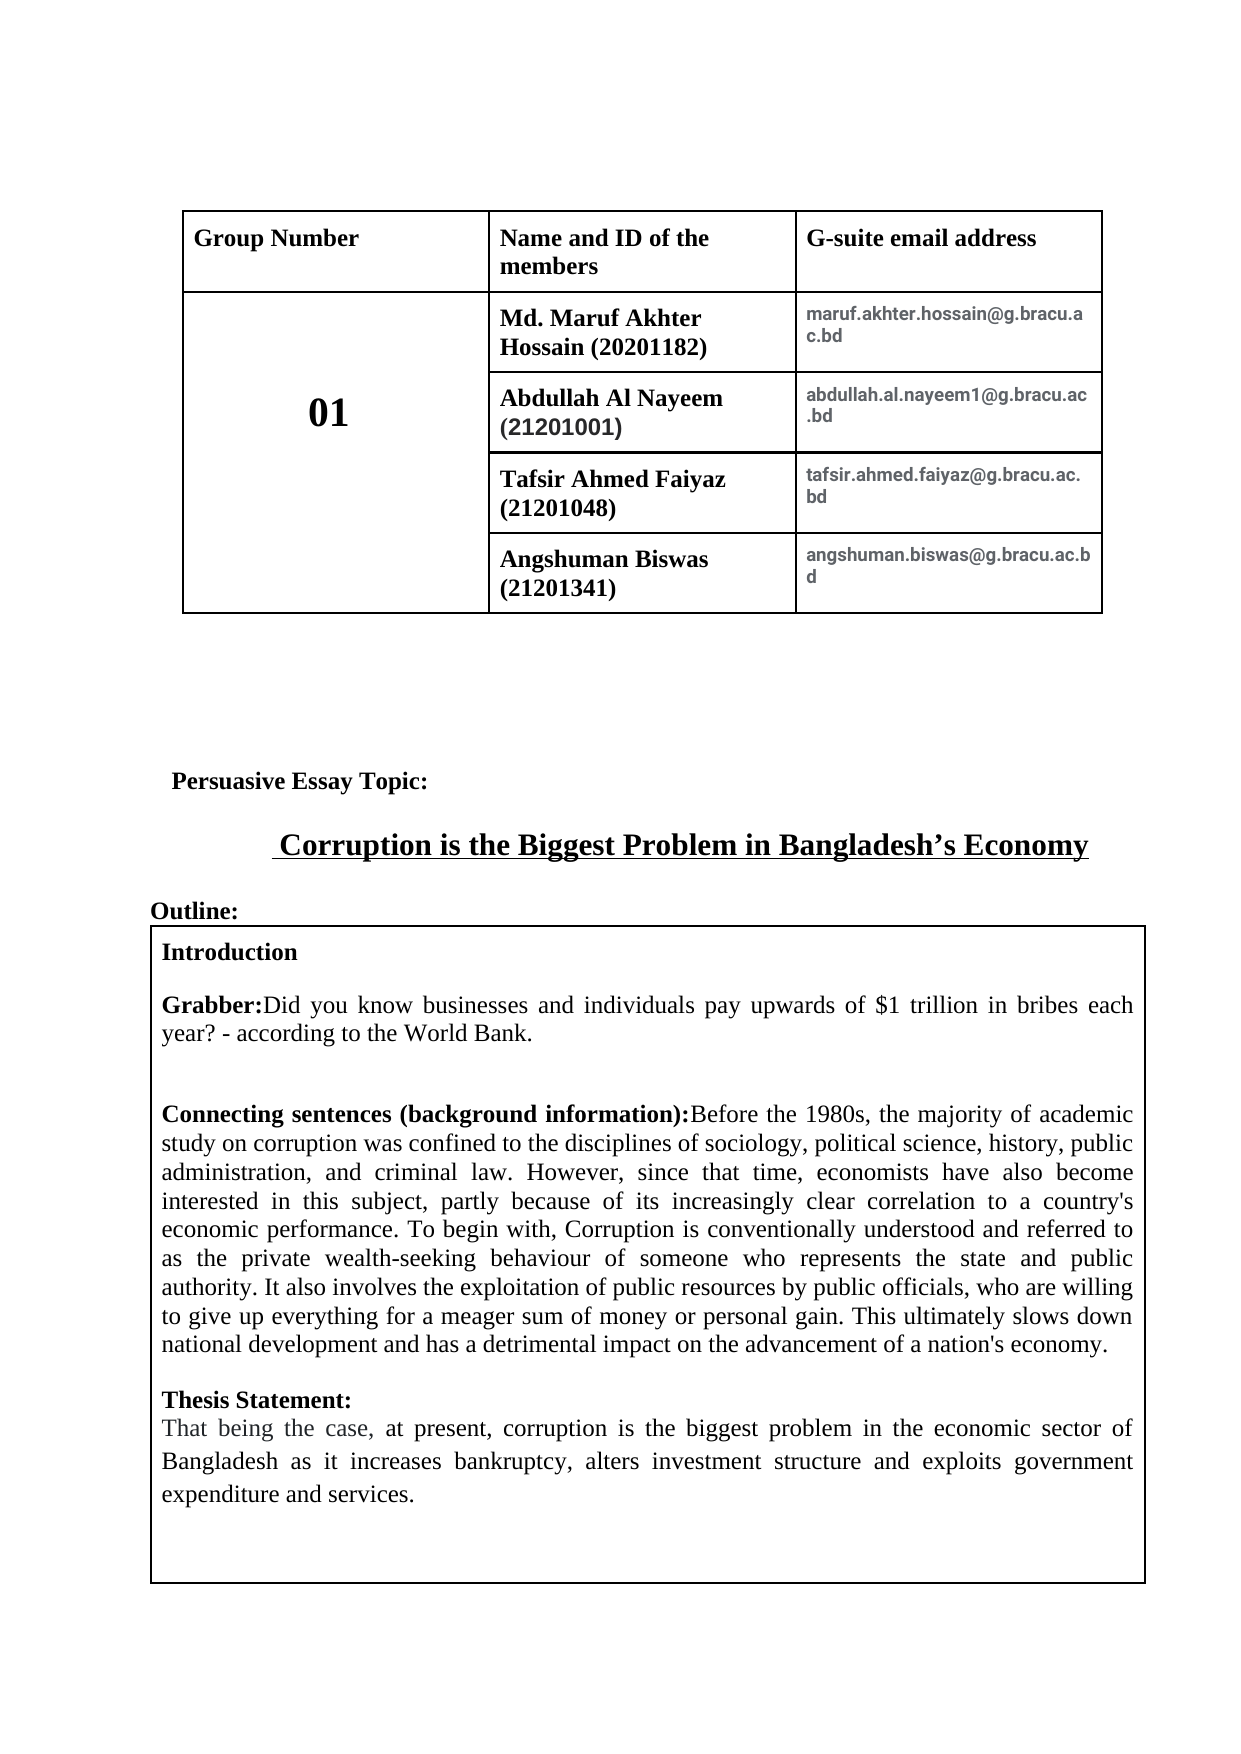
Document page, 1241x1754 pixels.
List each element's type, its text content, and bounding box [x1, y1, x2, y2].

table_cell maruf.akhter.hossain@g.bracu.ac.bd [797, 293, 1101, 371]
table_cell tafsir.ahmed.faiyaz@g.bracu.ac.bd [797, 454, 1101, 532]
table_header Name and ID of the members [490, 212, 795, 291]
table_cell abdullah.al.nayeem1@g.bracu.ac.bd [797, 373, 1101, 451]
table_cell 01 [184, 293, 488, 612]
table_header Group Number [184, 212, 488, 291]
table_cell angshuman.biswas@g.bracu.ac.bd [797, 534, 1101, 612]
table_cell Angshuman Biswas (21201341) [490, 534, 795, 612]
text Corruption is the Biggest Problem in Bangladesh’s Economy [171, 826, 1090, 862]
table_cell Tafsir Ahmed Faiyaz (21201048) [490, 454, 795, 532]
text Outline: [150, 896, 646, 925]
table_header Introduction Grabber:Did you know businesses and individuals pay upwards of $1 trillion in bribes each year? - according to the World Bank. Connecting sentences (background information):Before the 1980s, the majority of academic study on corruption was confined to the disciplines of sociology, political science, history, public administration, and criminal law. However, since that time, economists have also become interested in this subject, partly because of its increasingly clear correlation to a country's economic performance. To begin with, Corruption is conventionally understood and referred to as the private wealth-seeking behaviour of someone who represents the state and public authority. It also involves the exploitation of public resources by public officials, who are willing to give up everything for a meager sum of money or personal gain. This ultimately slows down national development and has a detrimental impact on the advancement of a nation's economy. Thesis Statement: That being the case, at present, corruption is the biggest problem in the economic sector of Bangladesh as it increases bankruptcy, alters investment structure and exploits government expenditure and services. [152, 927, 1144, 1582]
table_header G-suite email address [797, 212, 1101, 291]
table_cell Md. Maruf Akhter Hossain (20201182) [490, 293, 795, 371]
text Persuasive Essay Topic: [171, 766, 1090, 795]
table_cell Abdullah Al Nayeem (21201001) [490, 373, 795, 451]
